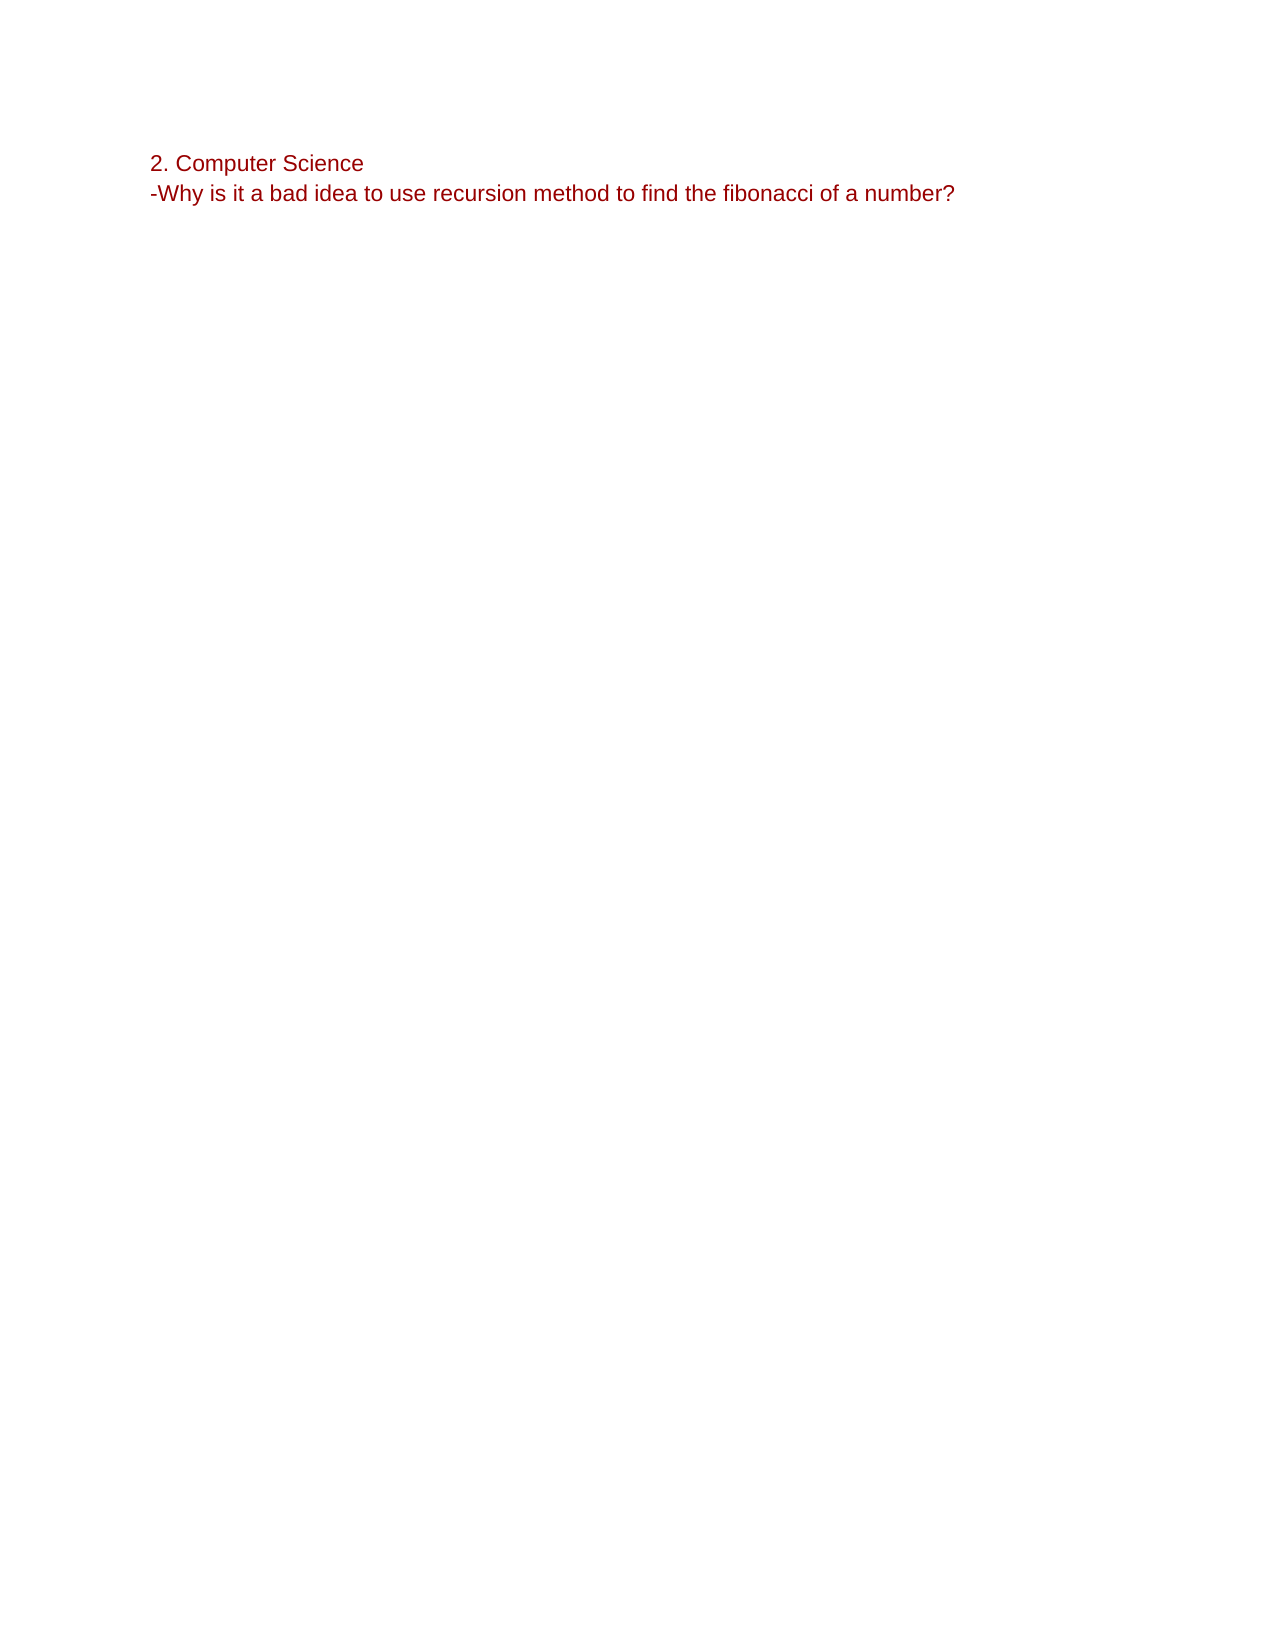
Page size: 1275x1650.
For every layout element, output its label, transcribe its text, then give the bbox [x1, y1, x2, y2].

text 2. Computer Science [150, 150, 1125, 176]
text -Why is it a bad idea to use recursion method to find the fibonacci of a number? [150, 180, 1125, 207]
